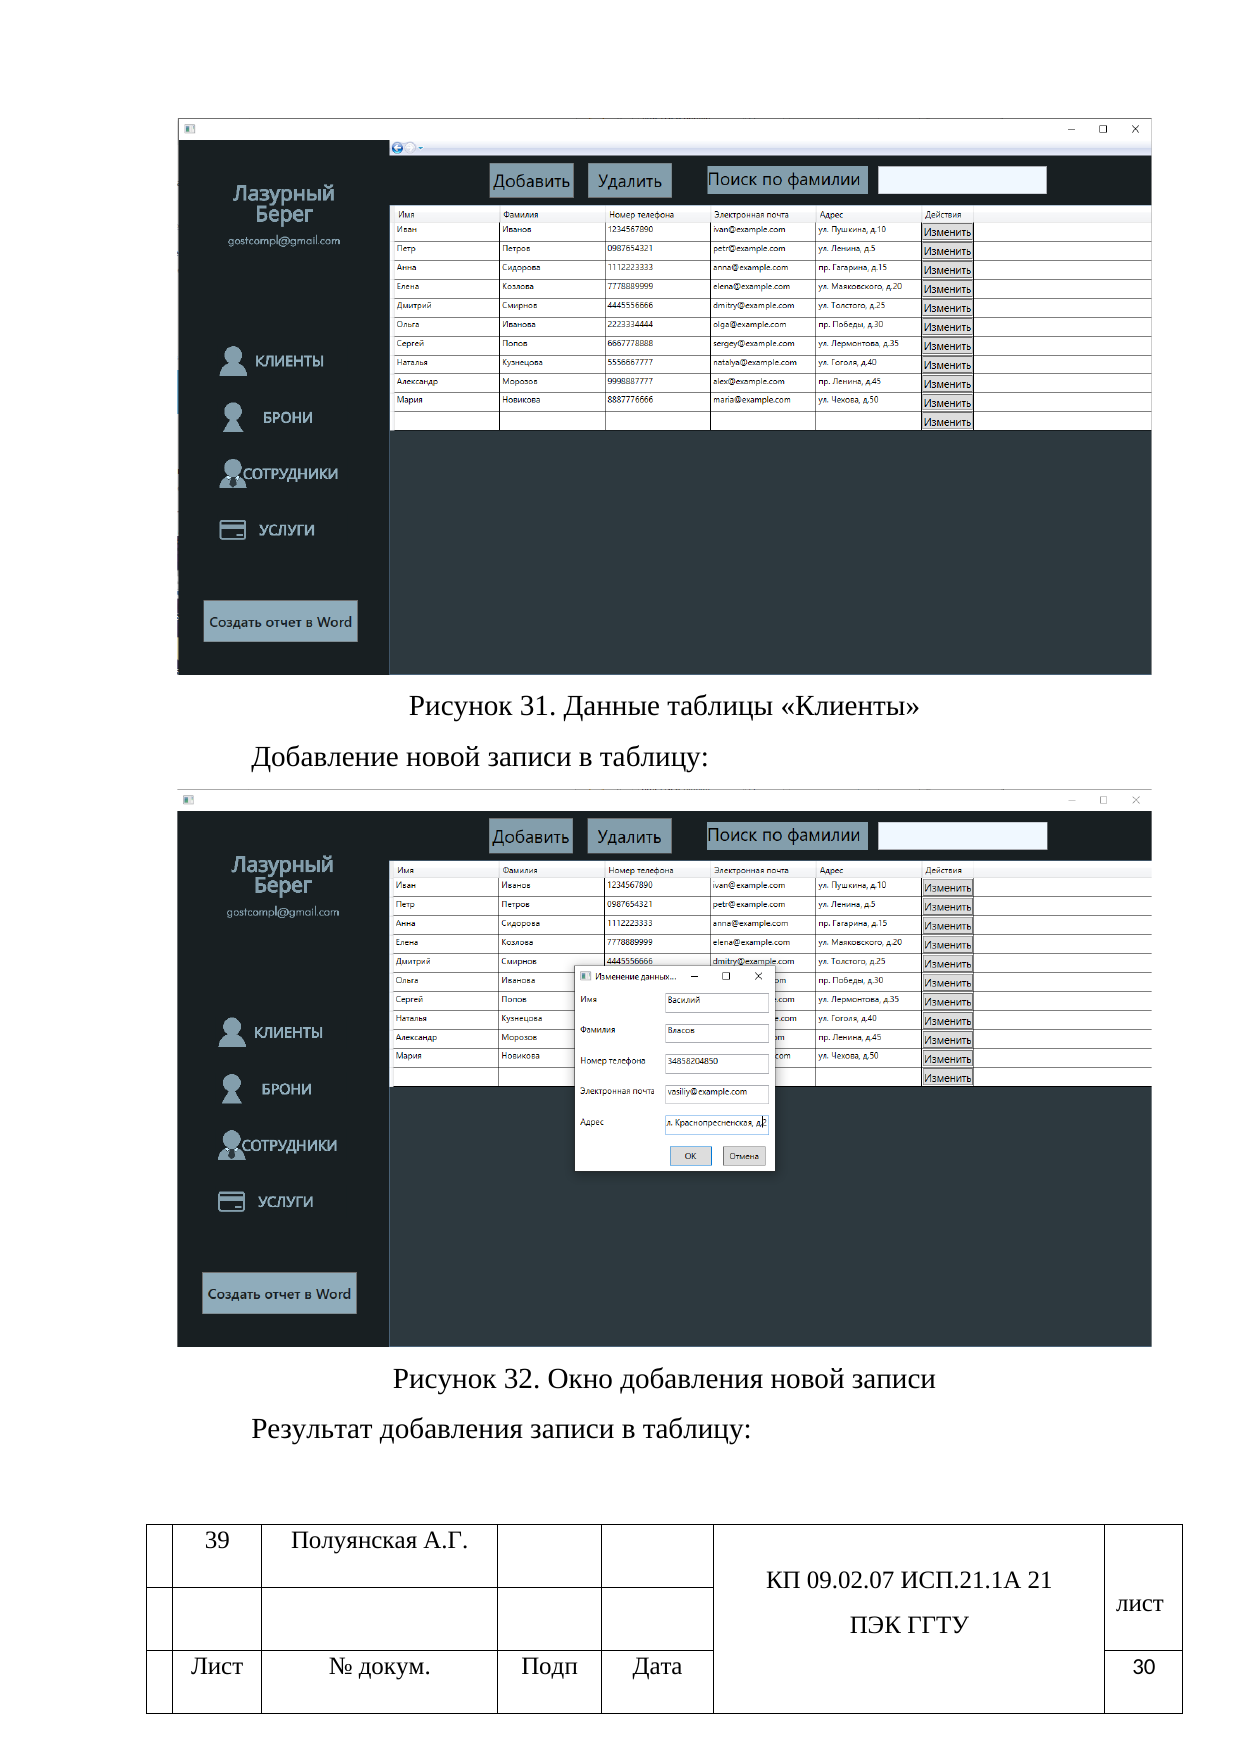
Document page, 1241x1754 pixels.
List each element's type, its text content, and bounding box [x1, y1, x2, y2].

text Рисунок 32. Окно добавления новой записи [177, 1361, 1152, 1394]
text Рисунок 31. Данные таблицы «Клиенты» [177, 688, 1152, 722]
picture [177, 118, 1152, 675]
text Добавление новой записи в таблицу: [177, 739, 1152, 772]
picture [177, 789, 1152, 1347]
text Результат добавления записи в таблицу: [177, 1411, 1152, 1444]
